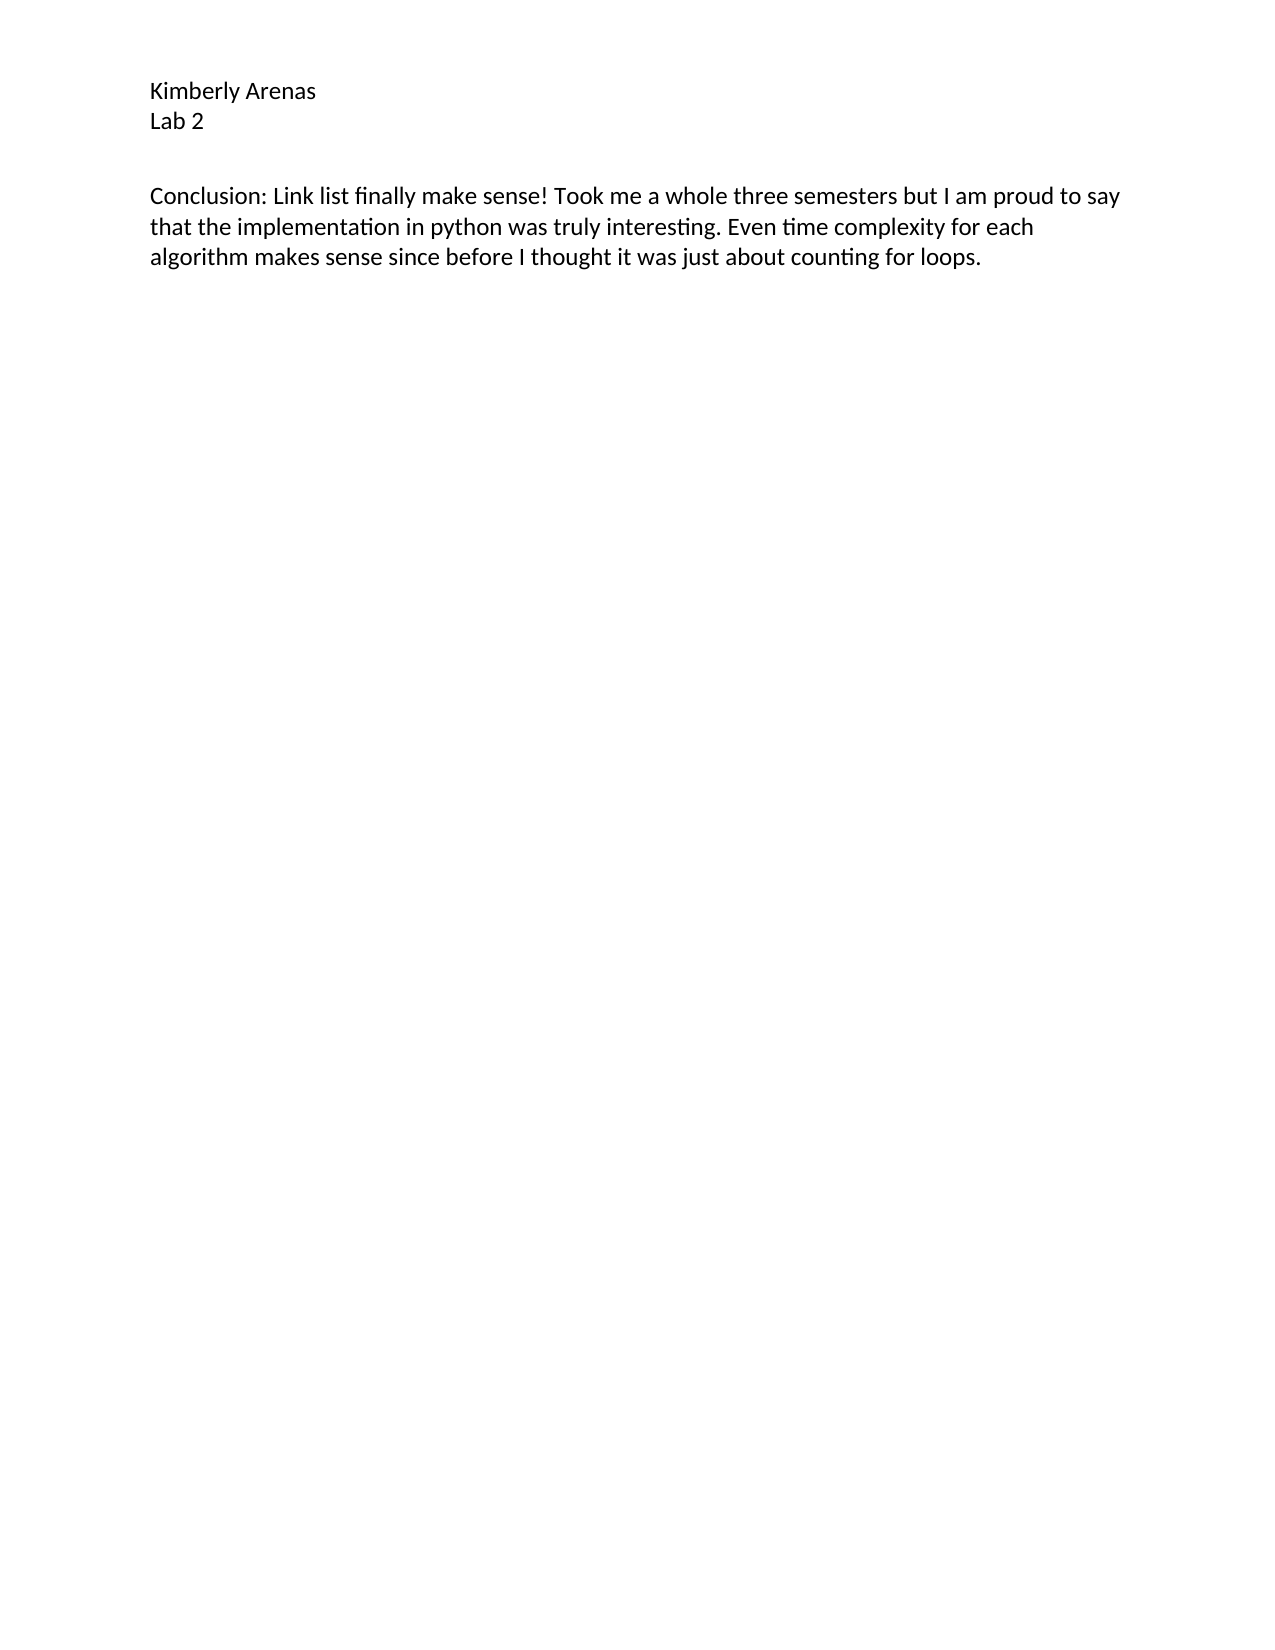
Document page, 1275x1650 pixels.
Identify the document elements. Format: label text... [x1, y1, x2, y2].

text Conclusion: Link list finally make sense! Took me a whole three semesters but I am proud to say that the implementation in python was truly interesting. Even time complexity for each algorithm makes sense since before I thought it was just about counting for loops. [150, 181, 1125, 272]
